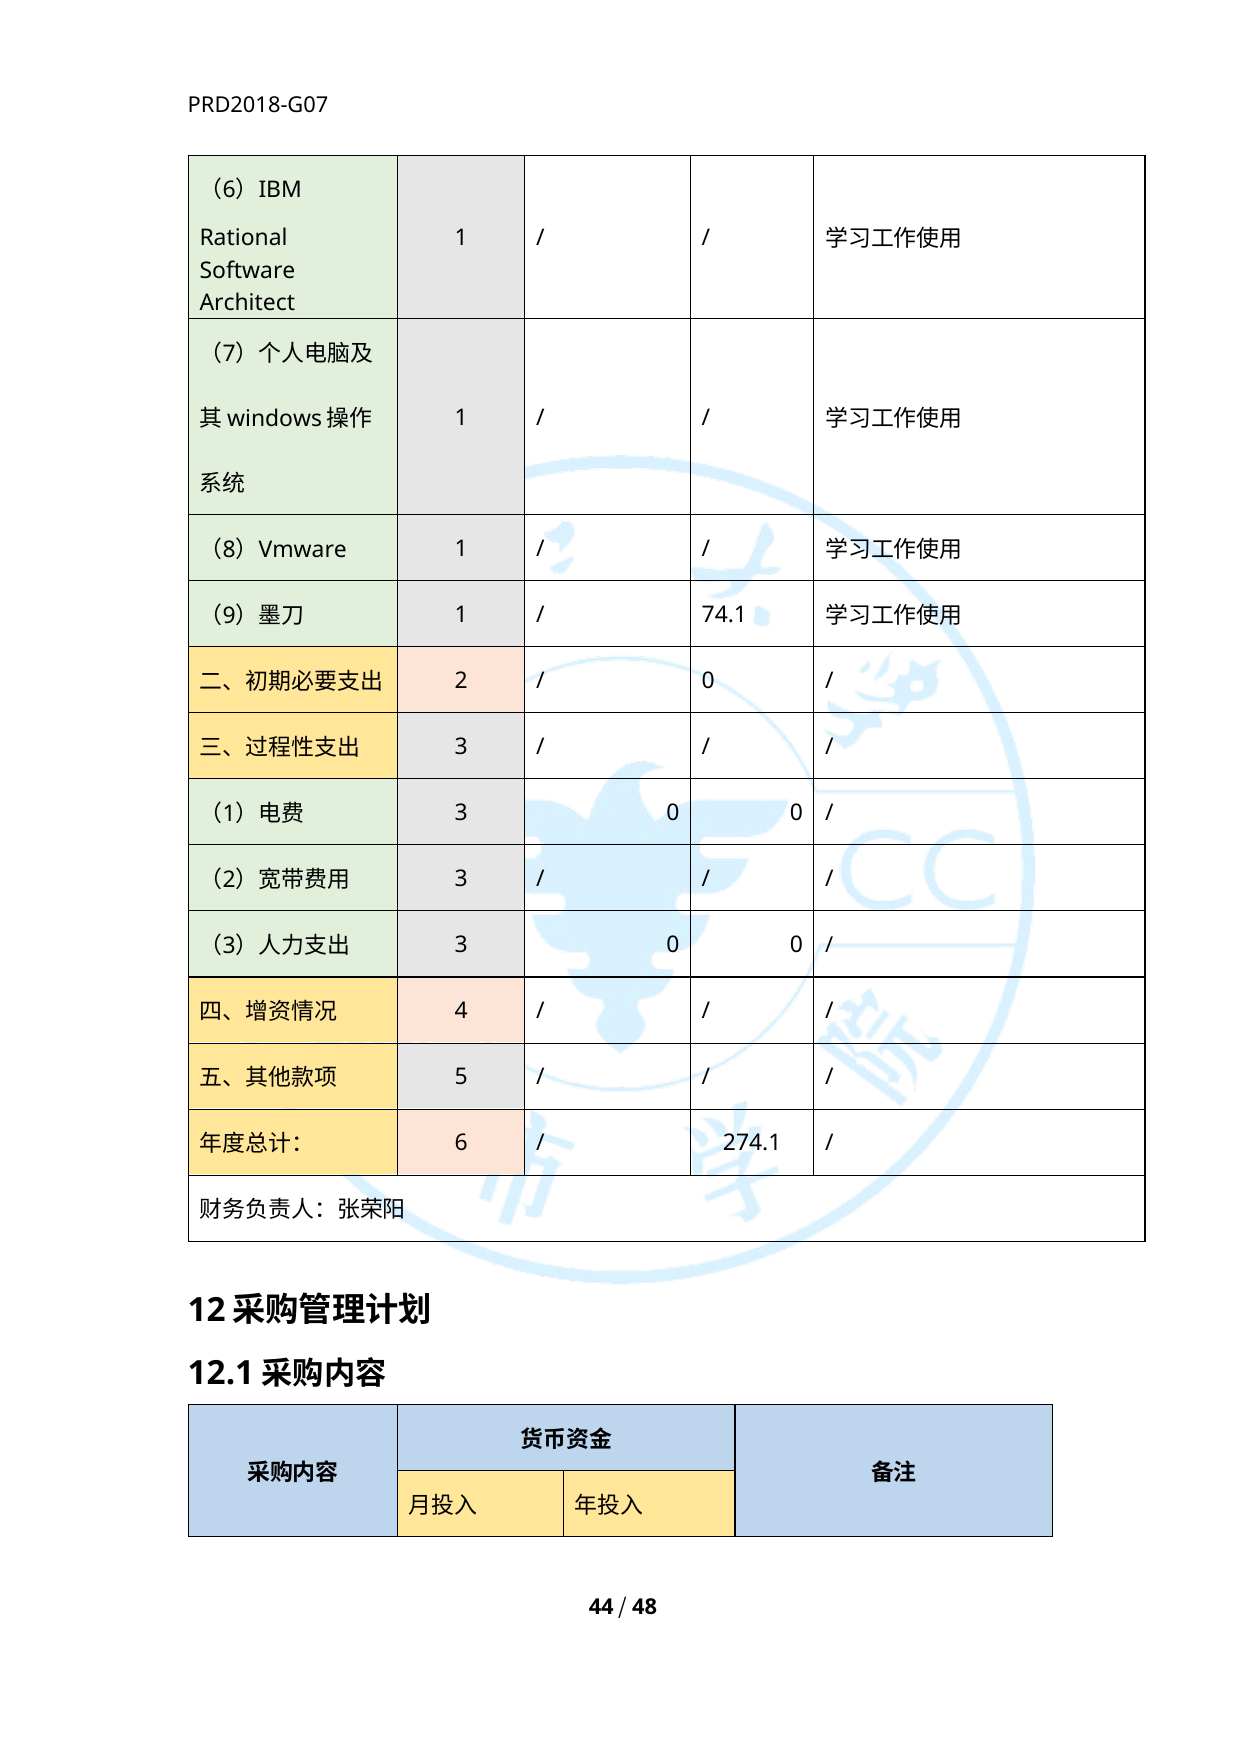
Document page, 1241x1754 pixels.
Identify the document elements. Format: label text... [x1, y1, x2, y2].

table_cell 1 [398, 515, 524, 580]
table_cell / [525, 515, 690, 580]
table_cell 0 [525, 779, 690, 844]
table_cell / [814, 911, 1144, 976]
table_cell 1 [398, 156, 524, 318]
table_cell 3 [398, 779, 524, 844]
table_cell / [814, 713, 1144, 778]
table_cell / [814, 1110, 1144, 1174]
table_cell 0 [691, 647, 813, 712]
table_cell 1 [398, 319, 524, 514]
table_cell （3）人力支出 [189, 911, 397, 976]
table_cell 财务负责人：张荣阳 [189, 1176, 1144, 1241]
text 采购内容 [187, 1339, 1053, 1404]
table_cell / [814, 779, 1144, 844]
table_cell / [525, 845, 690, 910]
table_cell 274.1 [691, 1110, 813, 1174]
table_cell / [525, 713, 690, 778]
table_cell （1）电费 [189, 779, 397, 844]
table_cell 4 [398, 978, 524, 1042]
table_cell 学习工作使用 [814, 515, 1144, 580]
table_cell 3 [398, 911, 524, 976]
table_cell / [691, 713, 813, 778]
table_cell 74.1 [691, 581, 813, 646]
table_cell / [525, 978, 690, 1042]
table_cell / [814, 1044, 1144, 1108]
table_header 货币资金 [398, 1405, 734, 1470]
table_cell / [691, 978, 813, 1042]
table_cell / [691, 1044, 813, 1108]
table_cell （7）个人电脑及其windows操作系统 [189, 319, 397, 514]
table_cell （8）Vmware [189, 515, 397, 580]
table_cell / [691, 845, 813, 910]
table_cell / [525, 1044, 690, 1108]
table_cell / [525, 156, 690, 318]
table_cell / [814, 978, 1144, 1042]
table_cell 5 [398, 1044, 524, 1108]
table_cell （9）墨刀 [189, 581, 397, 646]
table_cell / [691, 319, 813, 514]
table_cell 三、过程性支出 [189, 713, 397, 778]
table_cell / [525, 319, 690, 514]
table_cell / [814, 647, 1144, 712]
table_cell 四、增资情况 [189, 978, 397, 1042]
table_cell 月投入 [398, 1471, 563, 1536]
table_cell / [691, 156, 813, 318]
table_cell 0 [691, 779, 813, 844]
table_cell 0 [691, 911, 813, 976]
table_cell 五、其他款项 [189, 1044, 397, 1108]
text 采购管理计划 [187, 1274, 1053, 1339]
table_cell （6）IBM Rational Software Architect [189, 156, 397, 318]
table_cell 二、初期必要支出 [189, 647, 397, 712]
table_cell / [525, 647, 690, 712]
table_cell / [814, 845, 1144, 910]
table_cell / [525, 1110, 690, 1174]
table_cell 6 [398, 1110, 524, 1174]
table_header 备注 [736, 1405, 1052, 1536]
table_cell 学习工作使用 [814, 156, 1144, 318]
table_cell / [691, 515, 813, 580]
table_cell 2 [398, 647, 524, 712]
table_cell / [525, 581, 690, 646]
table_header 采购内容 [189, 1405, 397, 1536]
table_cell 学习工作使用 [814, 581, 1144, 646]
table_cell 年度总计： [189, 1110, 397, 1174]
table_cell 0 [525, 911, 690, 976]
table_cell 1 [398, 581, 524, 646]
table_cell 年投入 [564, 1471, 734, 1536]
table_cell 3 [398, 845, 524, 910]
table_cell 学习工作使用 [814, 319, 1144, 514]
table_cell （2）宽带费用 [189, 845, 397, 910]
table_cell 3 [398, 713, 524, 778]
